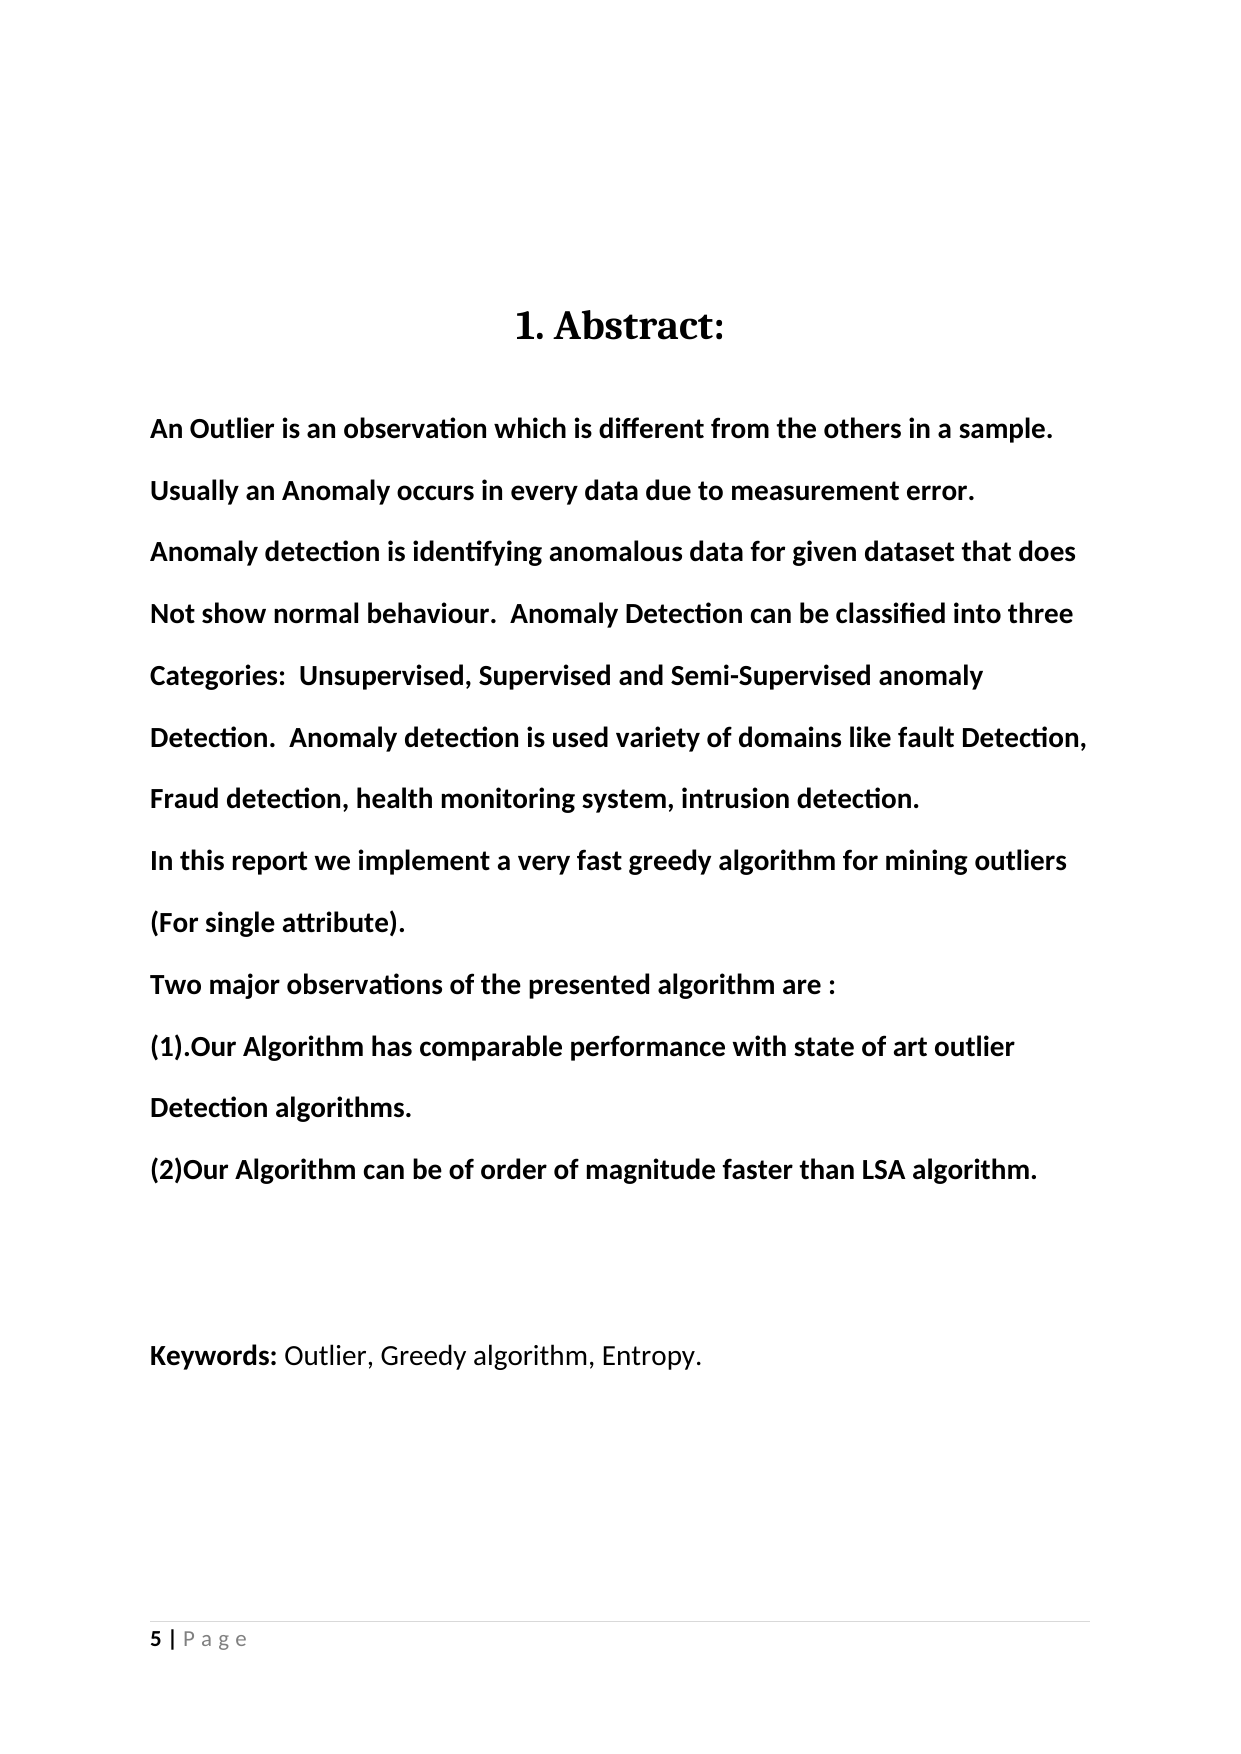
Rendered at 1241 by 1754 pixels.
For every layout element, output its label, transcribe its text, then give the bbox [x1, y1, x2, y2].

text Detection. Anomaly detection is used variety of domains like fault Detection, [150, 719, 1090, 754]
text An Outlier is an observation which is different from the others in a sample. [150, 410, 1090, 446]
text Not show normal behaviour. Anomaly Detection can be classified into three [150, 595, 1090, 631]
text (For single attribute). [150, 904, 1090, 940]
text Usually an Anomaly occurs in every data due to measurement error. [150, 472, 1090, 507]
text Fraud detection, health monitoring system, intrusion detection. [150, 781, 1090, 816]
text (1).Our Algorithm has comparable performance with state of art outlier [150, 1028, 1090, 1063]
text Two major observations of the presented algorithm are : [150, 966, 1090, 1002]
text In this report we implement a very fast greedy algorithm for mining outliers [150, 842, 1090, 878]
text Categories: Unsupervised, Supervised and Semi-Supervised anomaly [150, 657, 1090, 693]
text (2)Our Algorithm can be of order of magnitude faster than LSA algorithm. [150, 1151, 1090, 1187]
text Detection algorithms. [150, 1089, 1090, 1125]
subtitle 1. Abstract: [150, 302, 1090, 350]
text Keywords: Outlier, Greedy algorithm, Entropy. [150, 1337, 1090, 1372]
text Anomaly detection is identifying anomalous data for given dataset that does [150, 533, 1090, 569]
